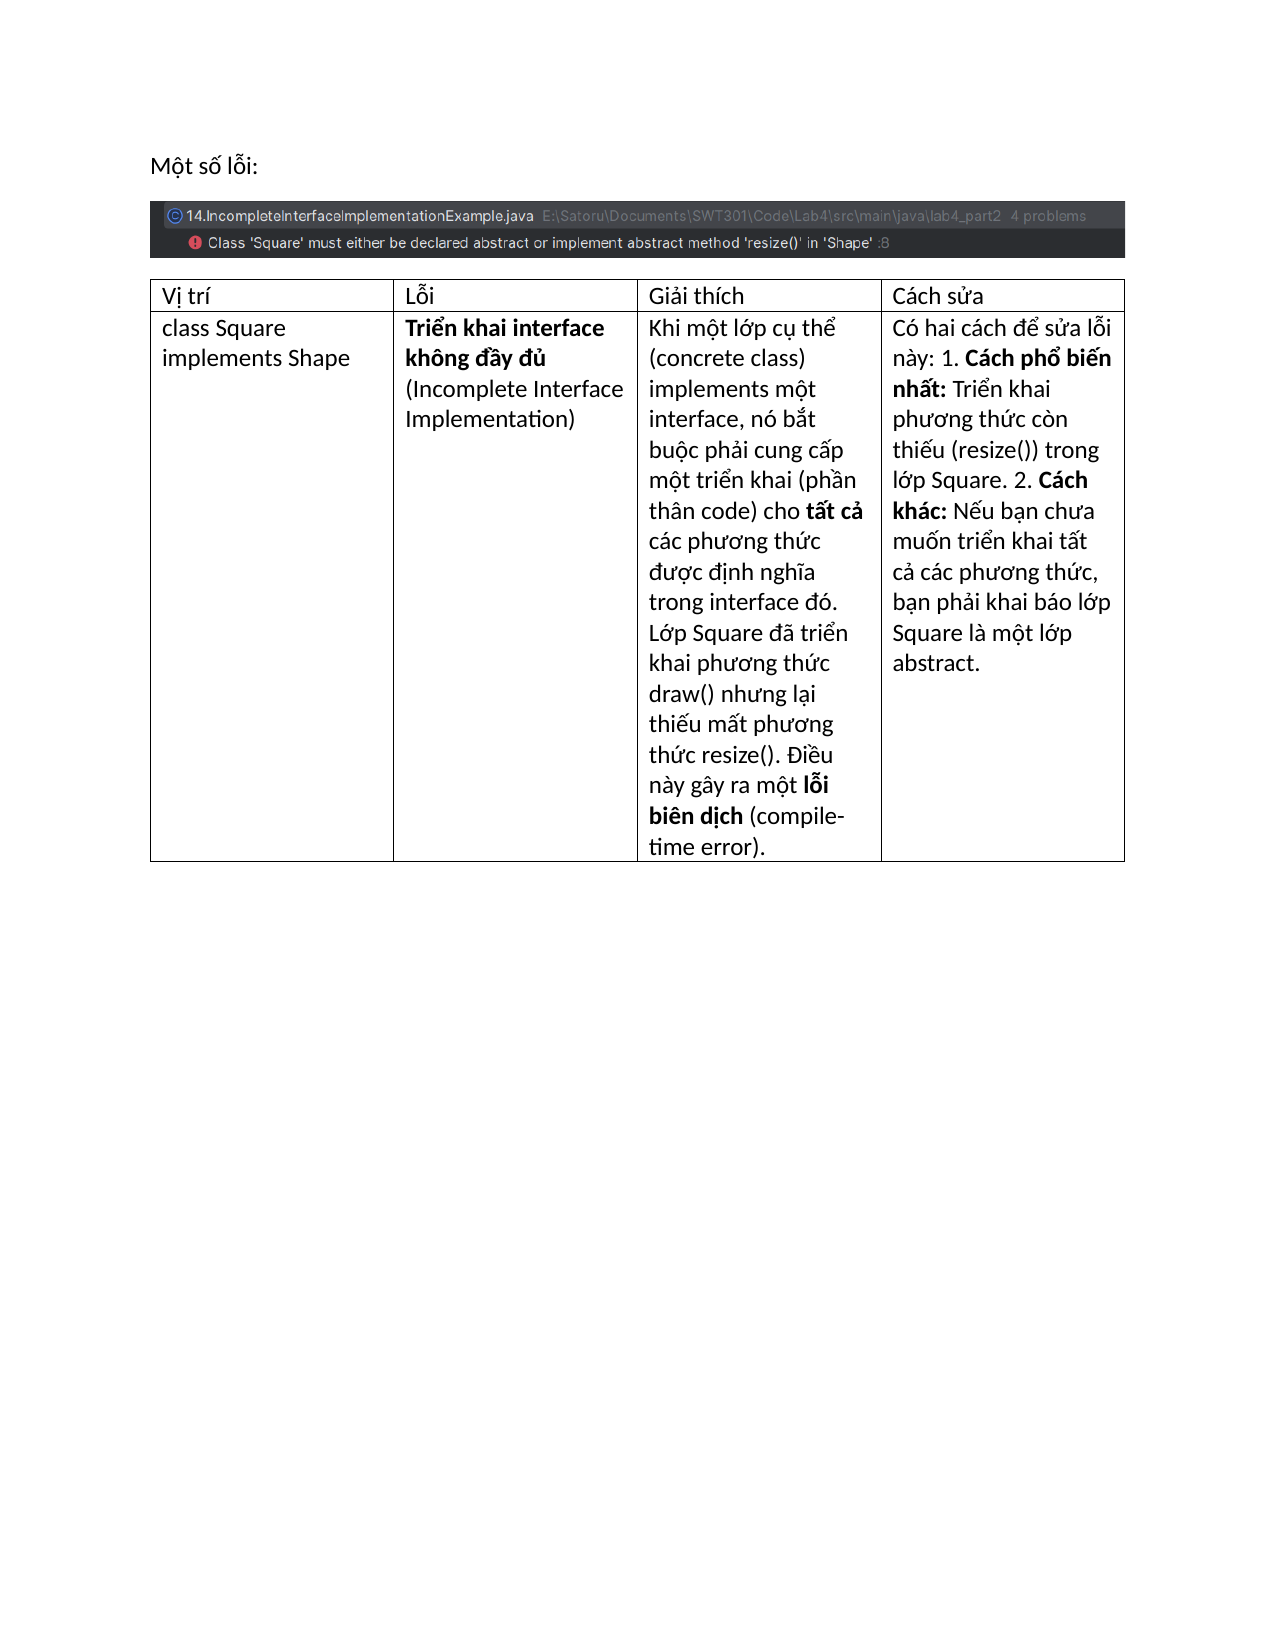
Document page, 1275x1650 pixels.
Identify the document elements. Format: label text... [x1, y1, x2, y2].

table_cell Khi một lớp cụ thể (concrete class) implements một interface, nó bắt buộc phải cung cấp một triển khai (phần thân code) cho tất cả các phương thức được định nghĩa trong interface đó. Lớp Square đã triển khai phương thức draw() nhưng lại thiếu mất phương thức resize(). Điều này gây ra một lỗi biên dịch (compile-time error). [638, 312, 881, 861]
table_cell Triển khai interface không đầy đủ (Incomplete Interface Implementation) [394, 312, 637, 861]
table_header Cách sửa [882, 280, 1124, 311]
table_header Vị trí [151, 280, 393, 311]
table_cell class Square implements Shape [151, 312, 393, 861]
table_header Giải thích [638, 280, 881, 311]
table_cell Có hai cách để sửa lỗi này: 1. Cách phổ biến nhất: Triển khai phương thức còn thiếu (resize()) trong lớp Square. 2. Cách khác: Nếu bạn chưa muốn triển khai tất cả các phương thức, bạn phải khai báo lớp Square là một lớp abstract. [882, 312, 1124, 861]
text Một số lỗi: [150, 150, 1125, 181]
table_header Lỗi [394, 280, 637, 311]
picture [150, 201, 1125, 258]
